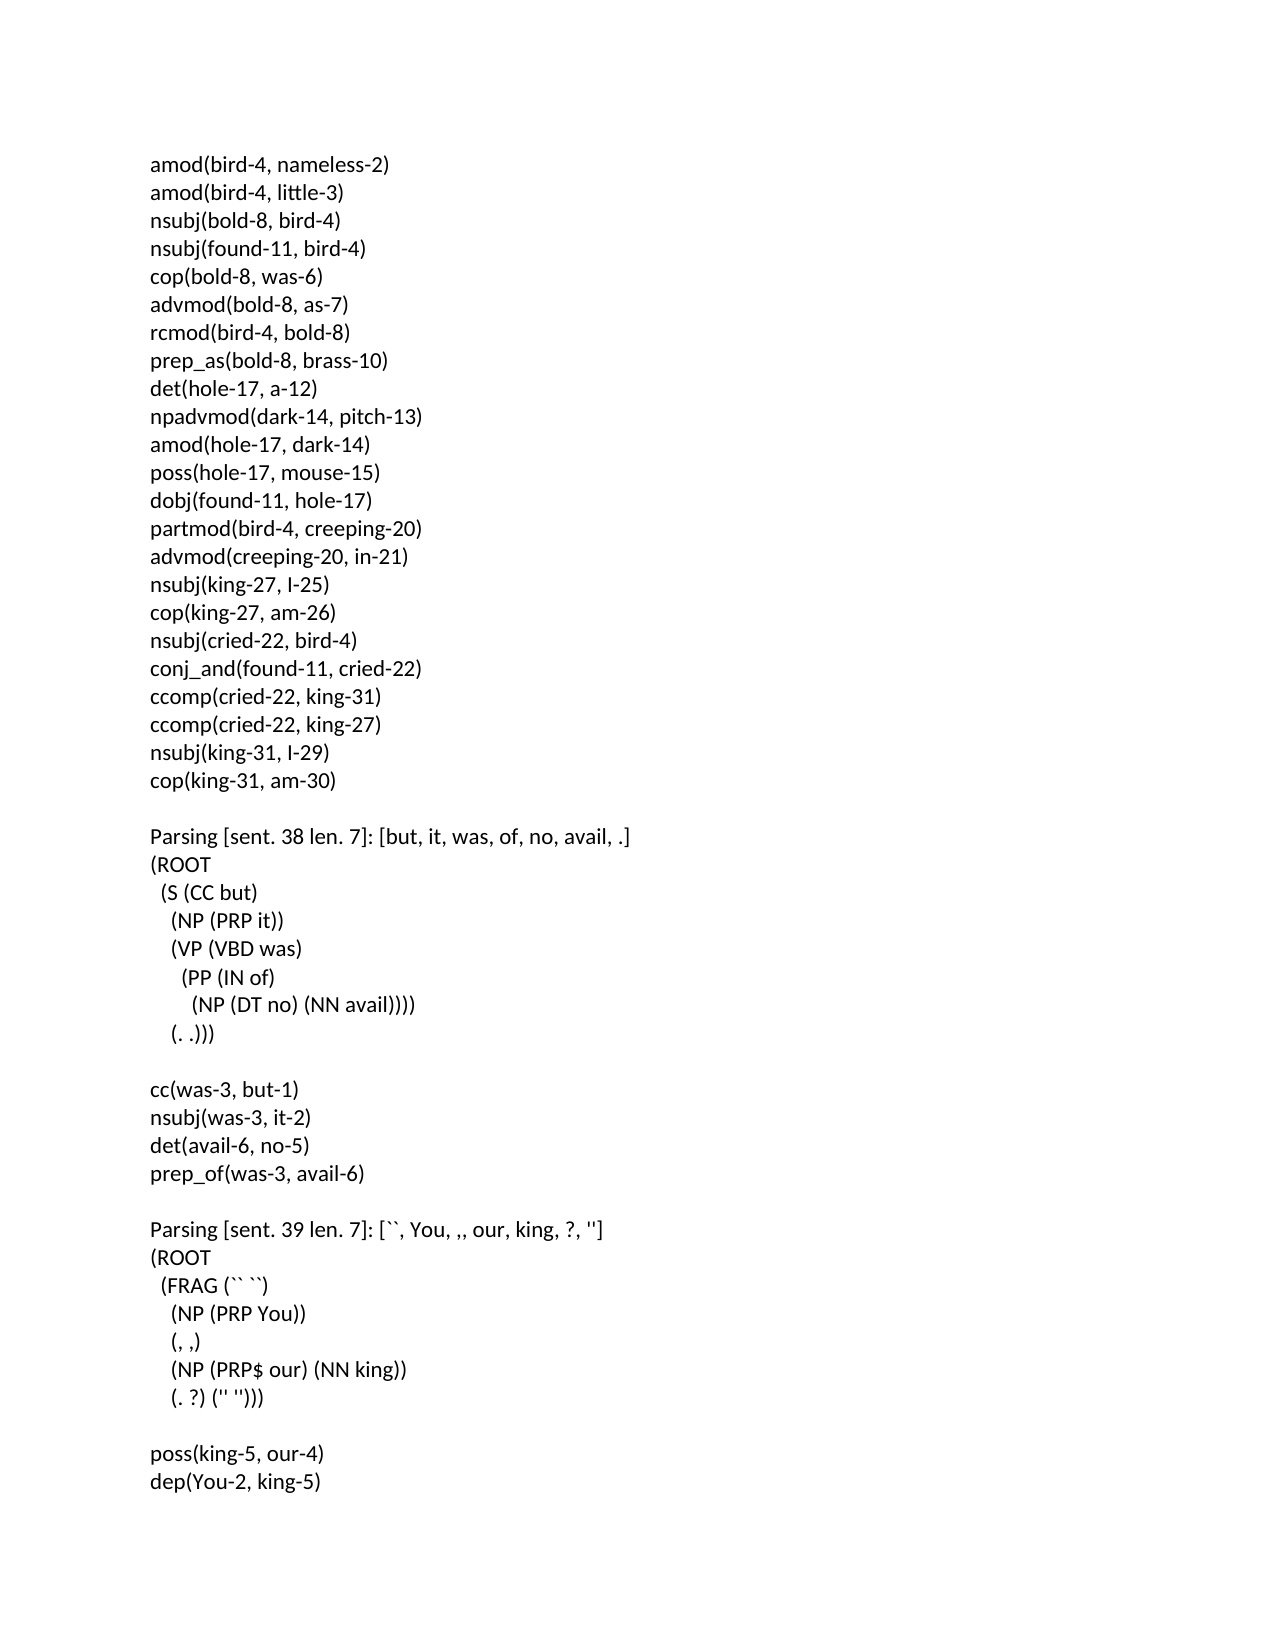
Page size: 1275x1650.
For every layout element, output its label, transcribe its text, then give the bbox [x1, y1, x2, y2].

text (NP (PRP$ our) (NN king)) [150, 1355, 1125, 1383]
text ccomp(cried-22, king-31) [150, 682, 1125, 710]
text nsubj(found-11, bird-4) [150, 234, 1125, 262]
text prep_of(was-3, avail-6) [150, 1159, 1125, 1187]
text cop(king-27, am-26) [150, 598, 1125, 626]
text nsubj(king-31, I-29) [150, 738, 1125, 766]
text (PP (IN of) [150, 963, 1125, 991]
text (NP (PRP You)) [150, 1299, 1125, 1327]
text nsubj(king-27, I-25) [150, 570, 1125, 598]
text amod(bird-4, nameless-2) [150, 150, 1125, 178]
text prep_as(bold-8, brass-10) [150, 346, 1125, 374]
text cc(was-3, but-1) [150, 1075, 1125, 1103]
text nsubj(was-3, it-2) [150, 1103, 1125, 1131]
text (. .))) [150, 1019, 1125, 1047]
text npadvmod(dark-14, pitch-13) [150, 402, 1125, 430]
text cop(king-31, am-30) [150, 766, 1125, 794]
text advmod(creeping-20, in-21) [150, 542, 1125, 570]
text nsubj(cried-22, bird-4) [150, 626, 1125, 654]
text Parsing [sent. 39 len. 7]: [``, You, ,, our, king, ?, ''] [150, 1215, 1125, 1243]
text (. ?) ('' ''))) [150, 1383, 1125, 1411]
text amod(bird-4, little-3) [150, 178, 1125, 206]
text partmod(bird-4, creeping-20) [150, 514, 1125, 542]
text (FRAG (`` ``) [150, 1271, 1125, 1299]
text (ROOT [150, 1243, 1125, 1271]
text det(hole-17, a-12) [150, 374, 1125, 402]
text rcmod(bird-4, bold-8) [150, 318, 1125, 346]
text (S (CC but) [150, 878, 1125, 907]
text poss(hole-17, mouse-15) [150, 458, 1125, 486]
text (VP (VBD was) [150, 934, 1125, 963]
text poss(king-5, our-4) [150, 1439, 1125, 1467]
text conj_and(found-11, cried-22) [150, 654, 1125, 682]
text dep(You-2, king-5) [150, 1467, 1125, 1495]
text (, ,) [150, 1327, 1125, 1355]
text dobj(found-11, hole-17) [150, 486, 1125, 514]
text ccomp(cried-22, king-27) [150, 710, 1125, 738]
text (NP (PRP it)) [150, 907, 1125, 934]
text nsubj(bold-8, bird-4) [150, 206, 1125, 234]
text (ROOT [150, 851, 1125, 878]
text amod(hole-17, dark-14) [150, 430, 1125, 458]
text (NP (DT no) (NN avail)))) [150, 991, 1125, 1019]
text advmod(bold-8, as-7) [150, 290, 1125, 318]
text Parsing [sent. 38 len. 7]: [but, it, was, of, no, avail, .] [150, 822, 1125, 851]
text det(avail-6, no-5) [150, 1131, 1125, 1159]
text cop(bold-8, was-6) [150, 262, 1125, 290]
